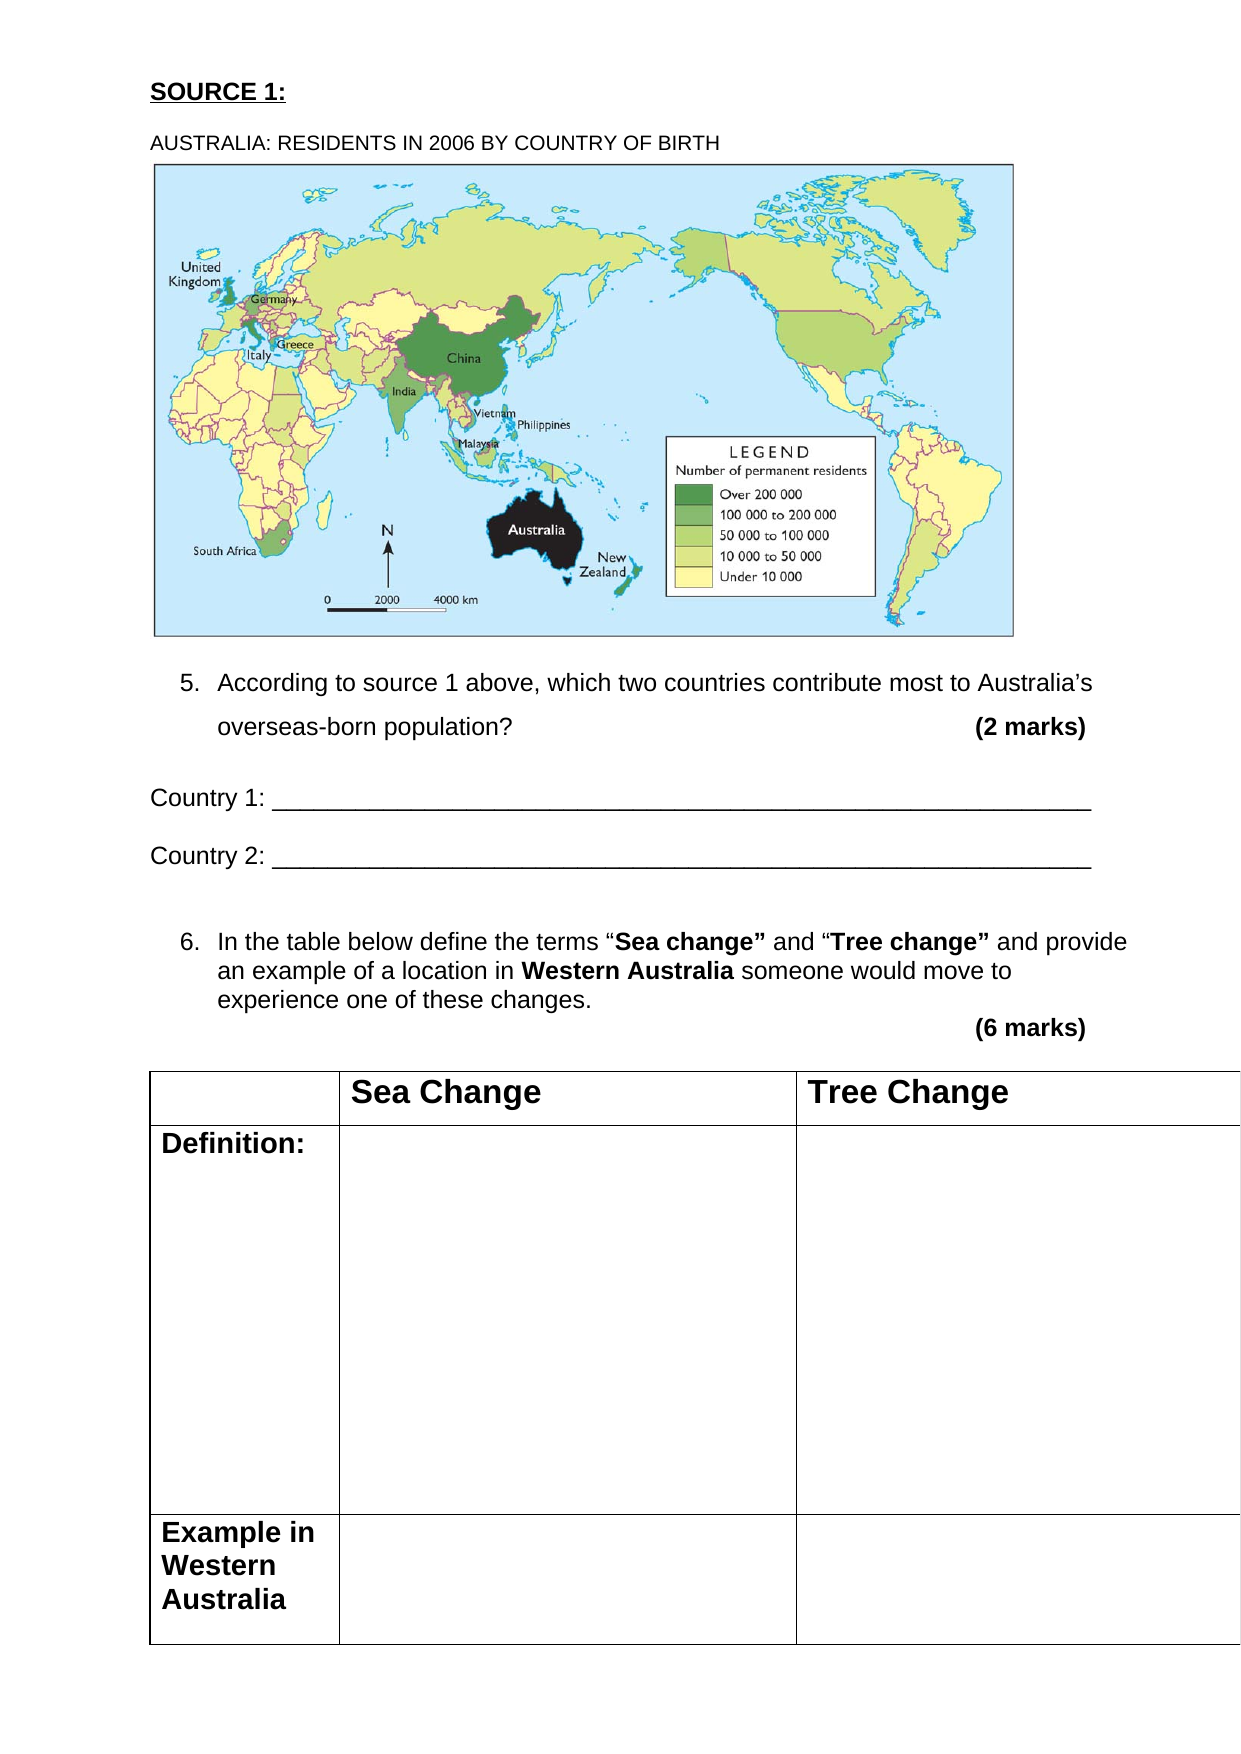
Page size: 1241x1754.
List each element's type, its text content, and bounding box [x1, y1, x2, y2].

table_cell Example in Western Australia [151, 1515, 339, 1644]
text Country 2: ___________________________________________________________ [150, 841, 1137, 870]
subtitle Australia: RESIDENTS IN 2006 BY COUNTRY OF BIRTH [150, 131, 1137, 154]
text Country 1: ___________________________________________________________ [150, 783, 1137, 812]
table_cell [797, 1126, 1240, 1514]
table_header Tree Change [797, 1072, 1240, 1125]
table_cell Definition: [151, 1126, 339, 1514]
table_cell [340, 1126, 796, 1514]
table_header [151, 1072, 339, 1125]
text (6 marks) [975, 1013, 1137, 1042]
table_cell [797, 1515, 1240, 1644]
list In the table below define the terms “Sea change” and “Tree change” and provide an example of a location in Western Australia someone would move to experience one of these changes. [179, 927, 1137, 1013]
table_cell [340, 1515, 796, 1644]
table_header Sea Change [340, 1072, 796, 1125]
subtitle SOURCE 1: [150, 77, 1137, 106]
picture [150, 160, 1017, 640]
list According to source 1 above, which two countries contribute most to Australia’s overseas-born population? (2 marks) [179, 668, 1137, 740]
